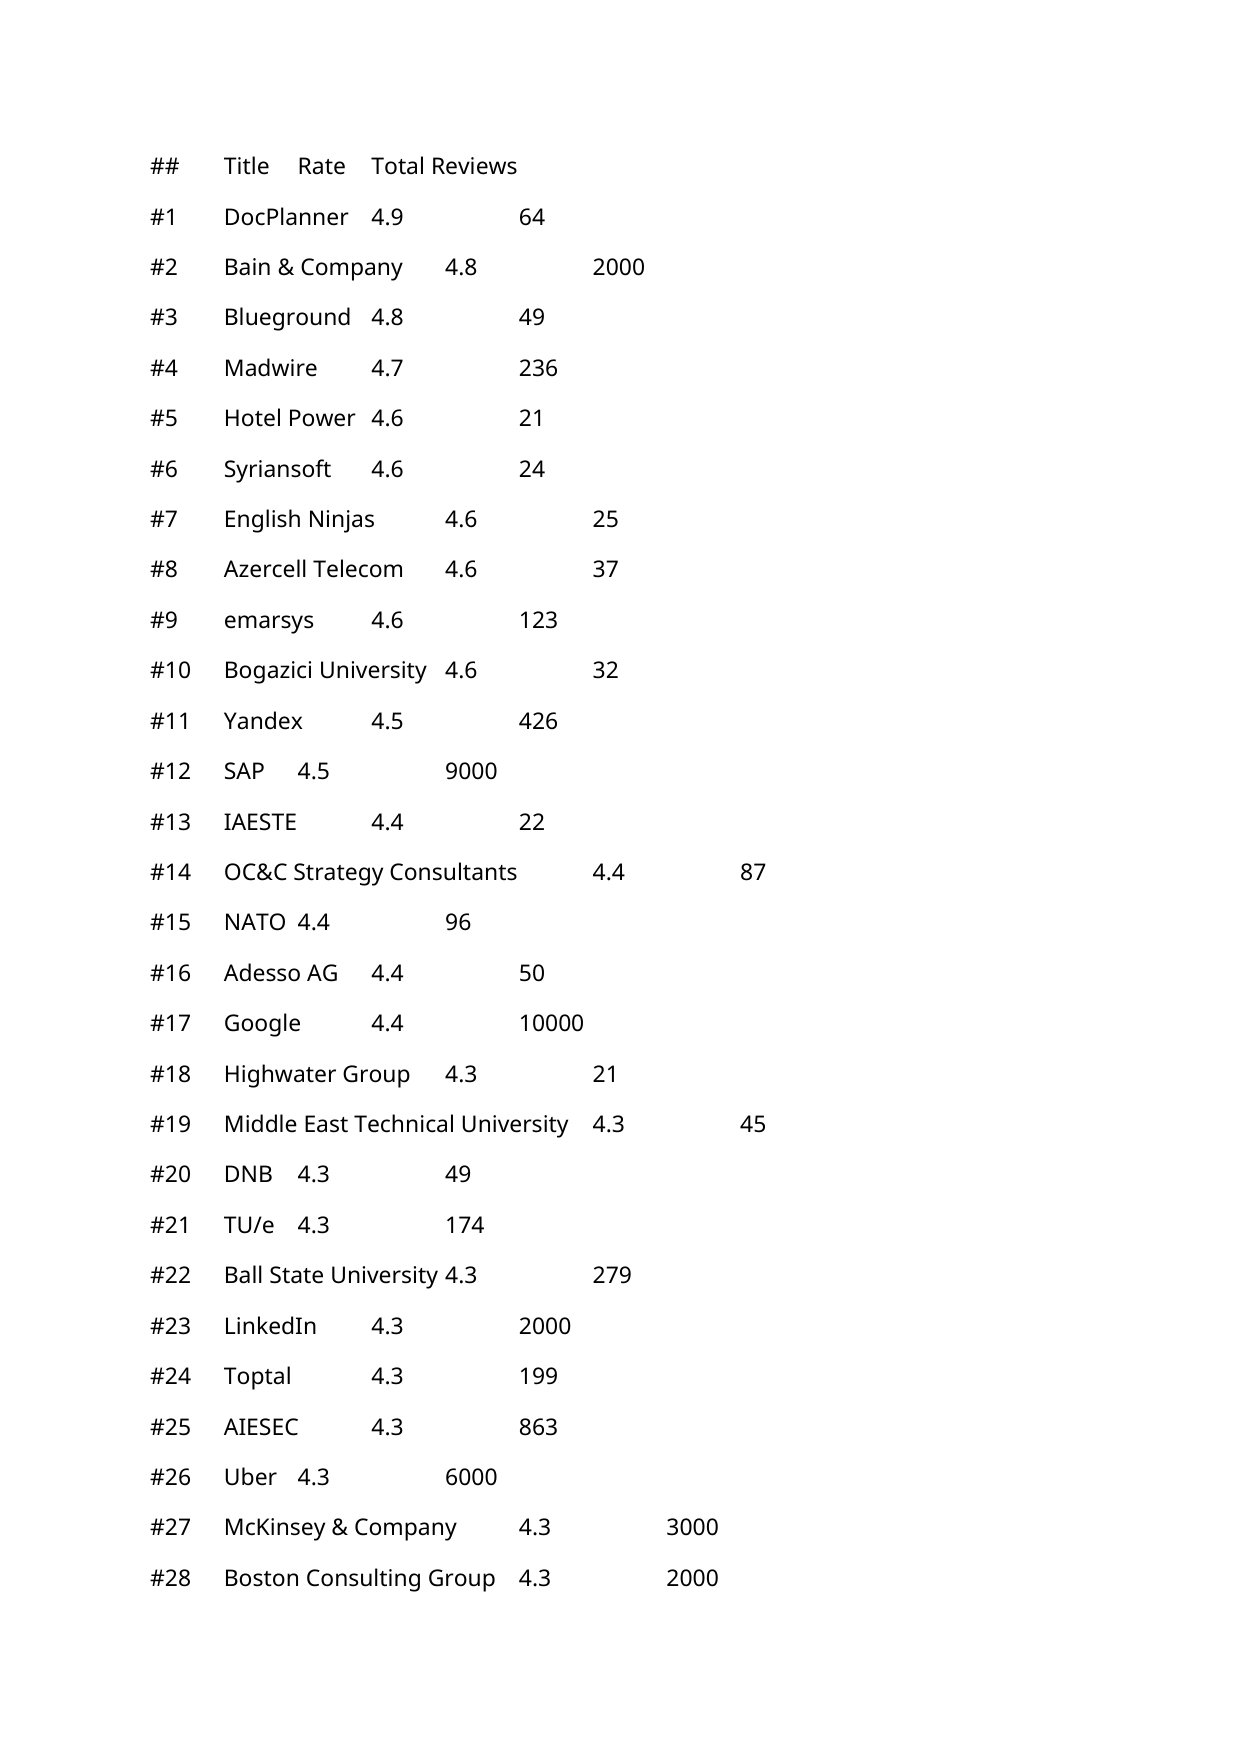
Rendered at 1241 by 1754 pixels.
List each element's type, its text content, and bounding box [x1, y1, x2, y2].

text #16 Adesso AG 4.4 50 [150, 957, 1090, 988]
text #14 OC&C Strategy Consultants 4.4 87 [150, 856, 1090, 887]
text #11 Yandex 4.5 426 [150, 704, 1090, 736]
text #20 DNB 4.3 49 [150, 1158, 1090, 1189]
text #3 Blueground 4.8 49 [150, 301, 1090, 332]
text #17 Google 4.4 10000 [150, 1007, 1090, 1038]
text #22 Ball State University 4.3 279 [150, 1259, 1090, 1290]
text #23 LinkedIn 4.3 2000 [150, 1309, 1090, 1341]
text #25 AIESEC 4.3 863 [150, 1410, 1090, 1442]
text #27 McKinsey & Company 4.3 3000 [150, 1511, 1090, 1542]
text #19 Middle East Technical University 4.3 45 [150, 1108, 1090, 1139]
text #5 Hotel Power 4.6 21 [150, 402, 1090, 433]
text #7 English Ninjas 4.6 25 [150, 503, 1090, 534]
text #6 Syriansoft 4.6 24 [150, 452, 1090, 484]
text ## Title Rate Total Reviews [150, 150, 1090, 181]
text #18 Highwater Group 4.3 21 [150, 1057, 1090, 1089]
text #4 Madwire 4.7 236 [150, 352, 1090, 383]
text #10 Bogazici University 4.6 32 [150, 654, 1090, 685]
text #8 Azercell Telecom 4.6 37 [150, 553, 1090, 584]
text #21 TU/e 4.3 174 [150, 1209, 1090, 1240]
text #2 Bain & Company 4.8 2000 [150, 251, 1090, 282]
text #13 IAESTE 4.4 22 [150, 805, 1090, 837]
text #15 NATO 4.4 96 [150, 906, 1090, 937]
text #24 Toptal 4.3 199 [150, 1360, 1090, 1391]
text #12 SAP 4.5 9000 [150, 755, 1090, 786]
text #9 emarsys 4.6 123 [150, 604, 1090, 635]
text #26 Uber 4.3 6000 [150, 1461, 1090, 1492]
text #1 DocPlanner 4.9 64 [150, 200, 1090, 232]
text #28 Boston Consulting Group 4.3 2000 [150, 1562, 1090, 1593]
